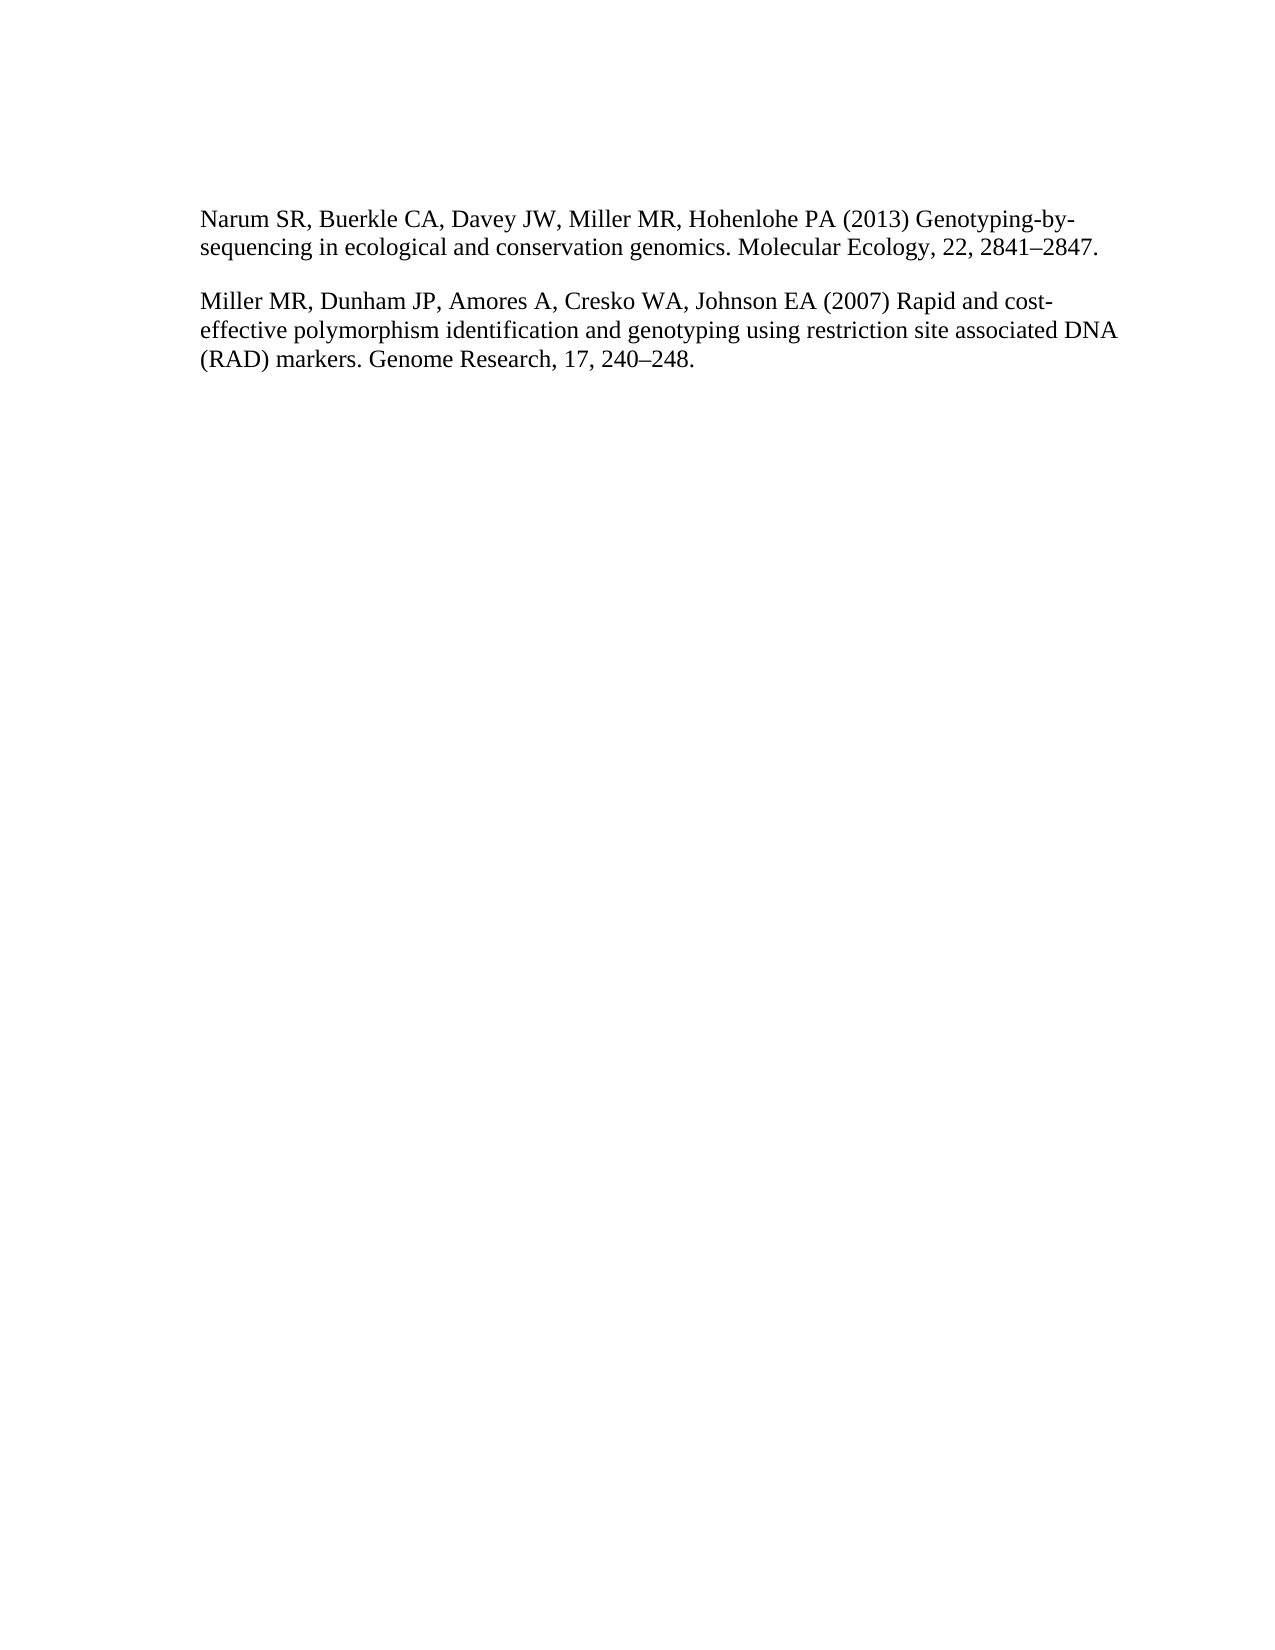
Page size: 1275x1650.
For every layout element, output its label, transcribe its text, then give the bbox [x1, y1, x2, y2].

text Narum SR, Buerkle CA, Davey JW, Miller MR, Hohenlohe PA (2013) Genotyping-by-sequencing in ecological and conservation genomics. Molecular Ecology, 22, 2841–2847. [200, 204, 1125, 261]
text Miller MR, Dunham JP, Amores A, Cresko WA, Johnson EA (2007) Rapid and cost-effective polymorphism identification and genotyping using restriction site associated DNA (RAD) markers. Genome Research, 17, 240–248. [200, 286, 1125, 372]
